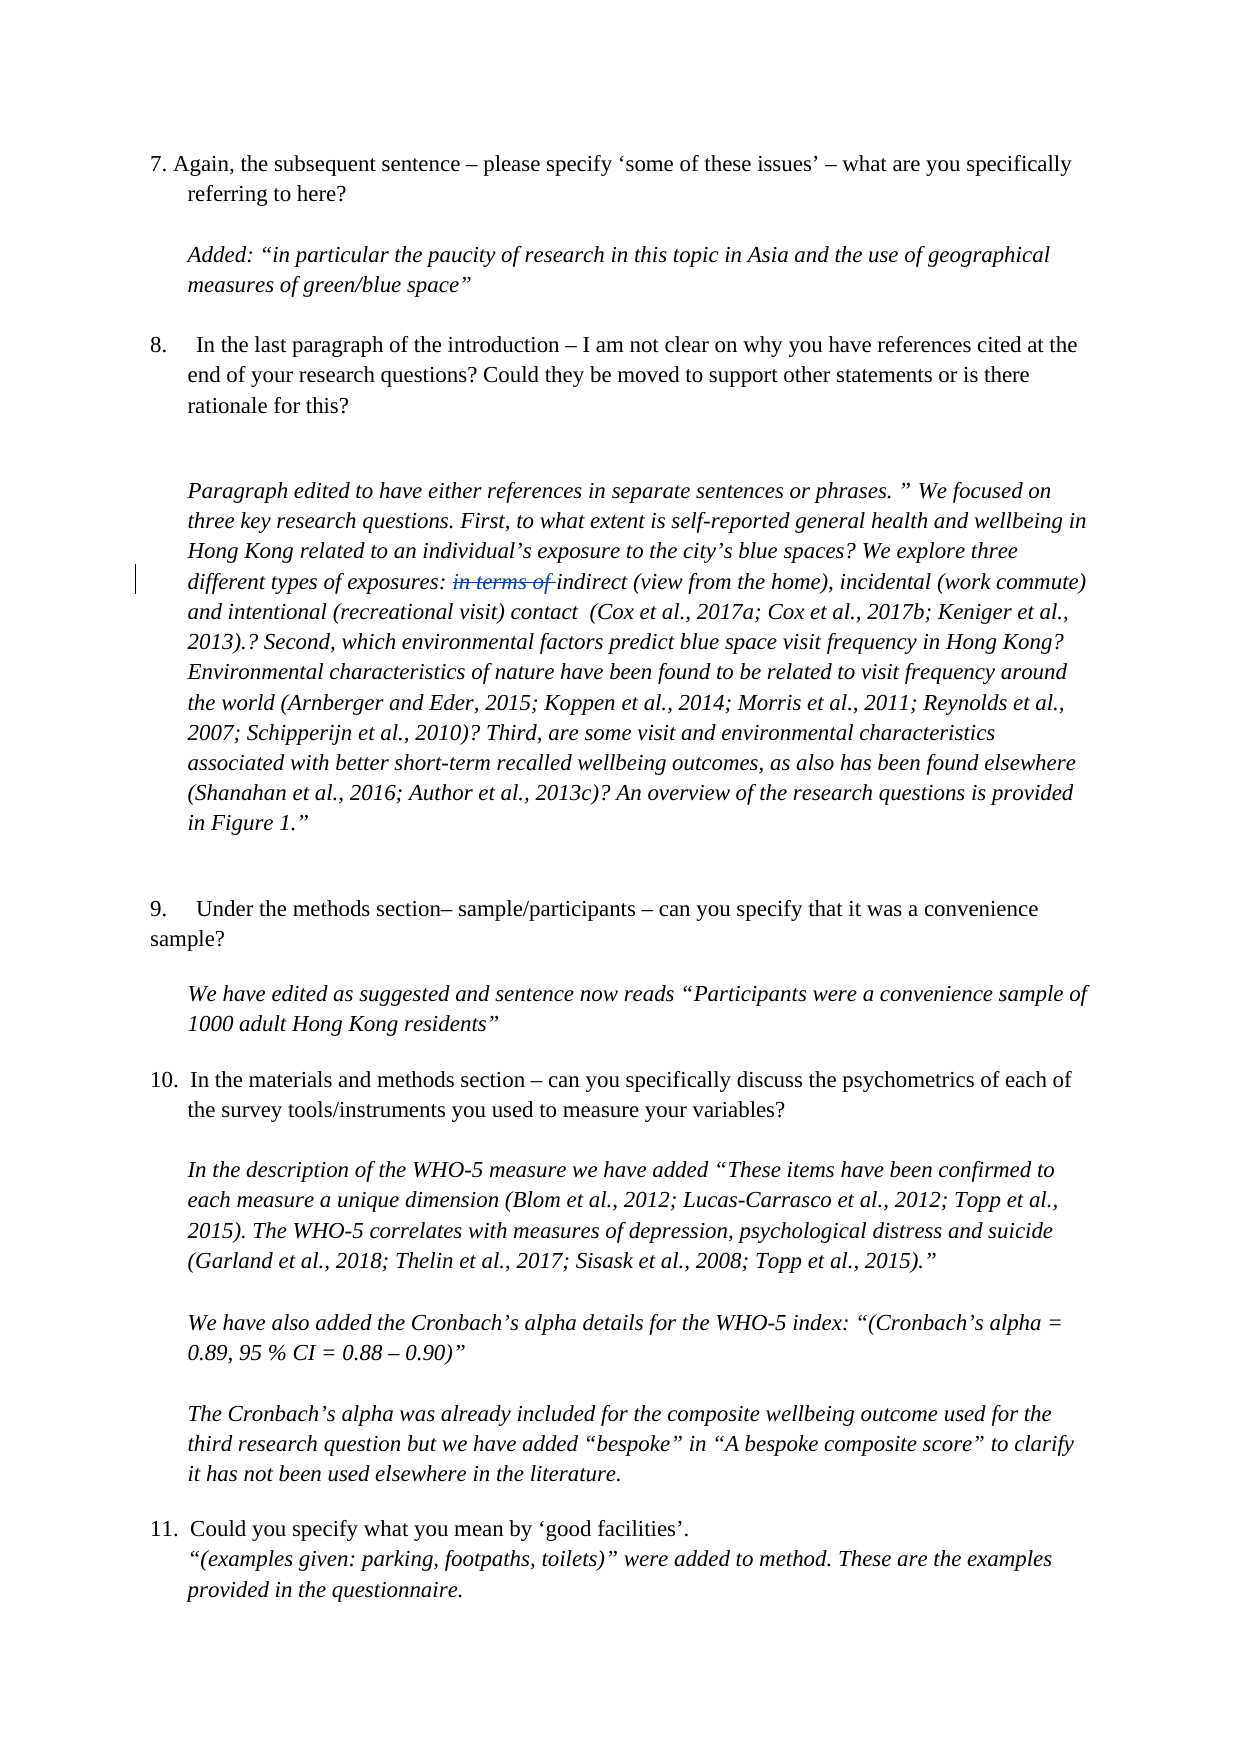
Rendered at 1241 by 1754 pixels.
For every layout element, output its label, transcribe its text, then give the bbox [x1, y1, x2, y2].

text Paragraph edited to have either references in separate sentences or phrases. ” We focused on three key research questions. First, to what extent is self-reported general health and wellbeing in Hong Kong related to an individual’s exposure to the city’s blue spaces? We explore three different types of exposures: indirect (view from the home), incidental (work commute) and intentional (recreational visit) contact (Cox et al., 2017a; Cox et al., 2017b; Keniger et al., 2013).? Second, which environmental factors predict blue space visit frequency in Hong Kong? Environmental characteristics of nature have been found to be related to visit frequency around the world (Arnberger and Eder, 2015; Koppen et al., 2014; Morris et al., 2011; Reynolds et al., 2007; Schipperijn et al., 2010)? Third, are some visit and environmental characteristics associated with better short-term recalled wellbeing outcomes, as also has been found elsewhere (Shanahan et al., 2016; Author et al., 2013c)? An overview of the research questions is provided in Figure 1.” [187, 477, 1090, 836]
text 9. Under the methods section– sample/participants – can you specify that it was a convenience sample? [150, 895, 1090, 951]
list 7. Again, the subsequent sentence – please specify ‘some of these issues’ – what are you specifically referring to here? [150, 150, 1090, 207]
text We have edited as suggested and sentence now reads “Participants were a convenience sample of 1000 adult Hong Kong residents” [187, 980, 1090, 1037]
text 11. Could you specify what you mean by ‘good facilities’. [150, 1515, 1090, 1542]
list 10. In the materials and methods section – can you specifically discuss the psychometrics of each of the survey tools/instruments you used to measure your variables? [150, 1066, 1090, 1122]
list In the description of the WHO-5 measure we have added “These items have been confirmed to each measure a unique dimension (Blom et al., 2012; Lucas-Carrasco et al., 2012; Topp et al., 2015). The WHO-5 correlates with measures of depression, psychological distress and suicide (Garland et al., 2018; Thelin et al., 2017; Sisask et al., 2008; Topp et al., 2015).” [150, 1156, 1090, 1273]
list Added: “in particular the paucity of research in this topic in Asia and the use of geographical measures of green/blue space” [150, 241, 1090, 297]
list 8. In the last paragraph of the introduction – I am not clear on why you have references cited at the end of your research questions? Could they be moved to support other statements or is there rationale for this? [150, 331, 1090, 418]
list The Cronbach’s alpha was already included for the composite wellbeing outcome used for the third research question but we have added “bespoke” in “A bespoke composite score” to clarify it has not been used elsewhere in the literature. [150, 1399, 1090, 1486]
text “(examples given: parking, footpaths, toilets)” were added to method. These are the examples provided in the questionnaire. [187, 1545, 1090, 1602]
list We have also added the Cronbach’s alpha details for the WHO-5 index: “(Cronbach’s alpha = 0.89, 95 % CI = 0.88 – 0.90)” [150, 1309, 1090, 1366]
